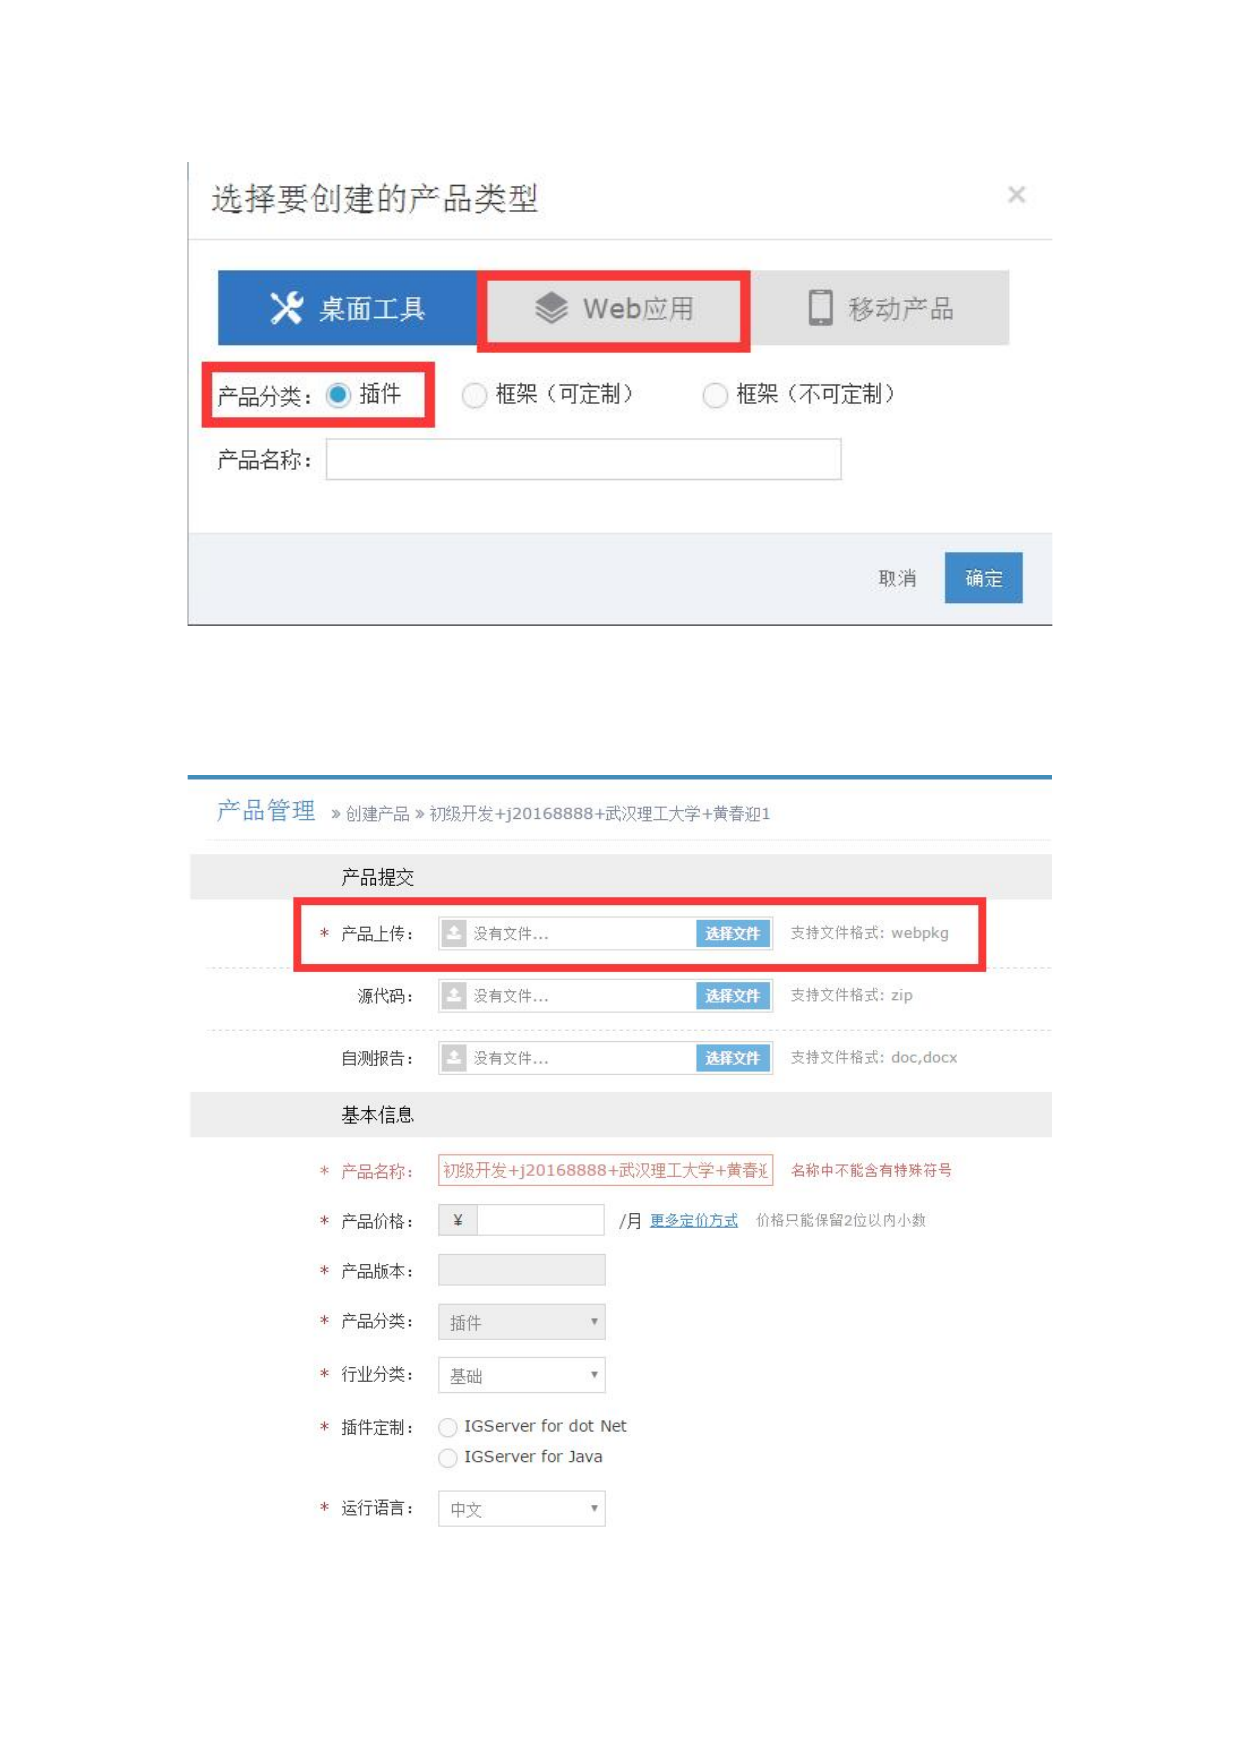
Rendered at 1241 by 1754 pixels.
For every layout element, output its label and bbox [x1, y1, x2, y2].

picture [187, 162, 1053, 626]
picture [187, 775, 1052, 1537]
